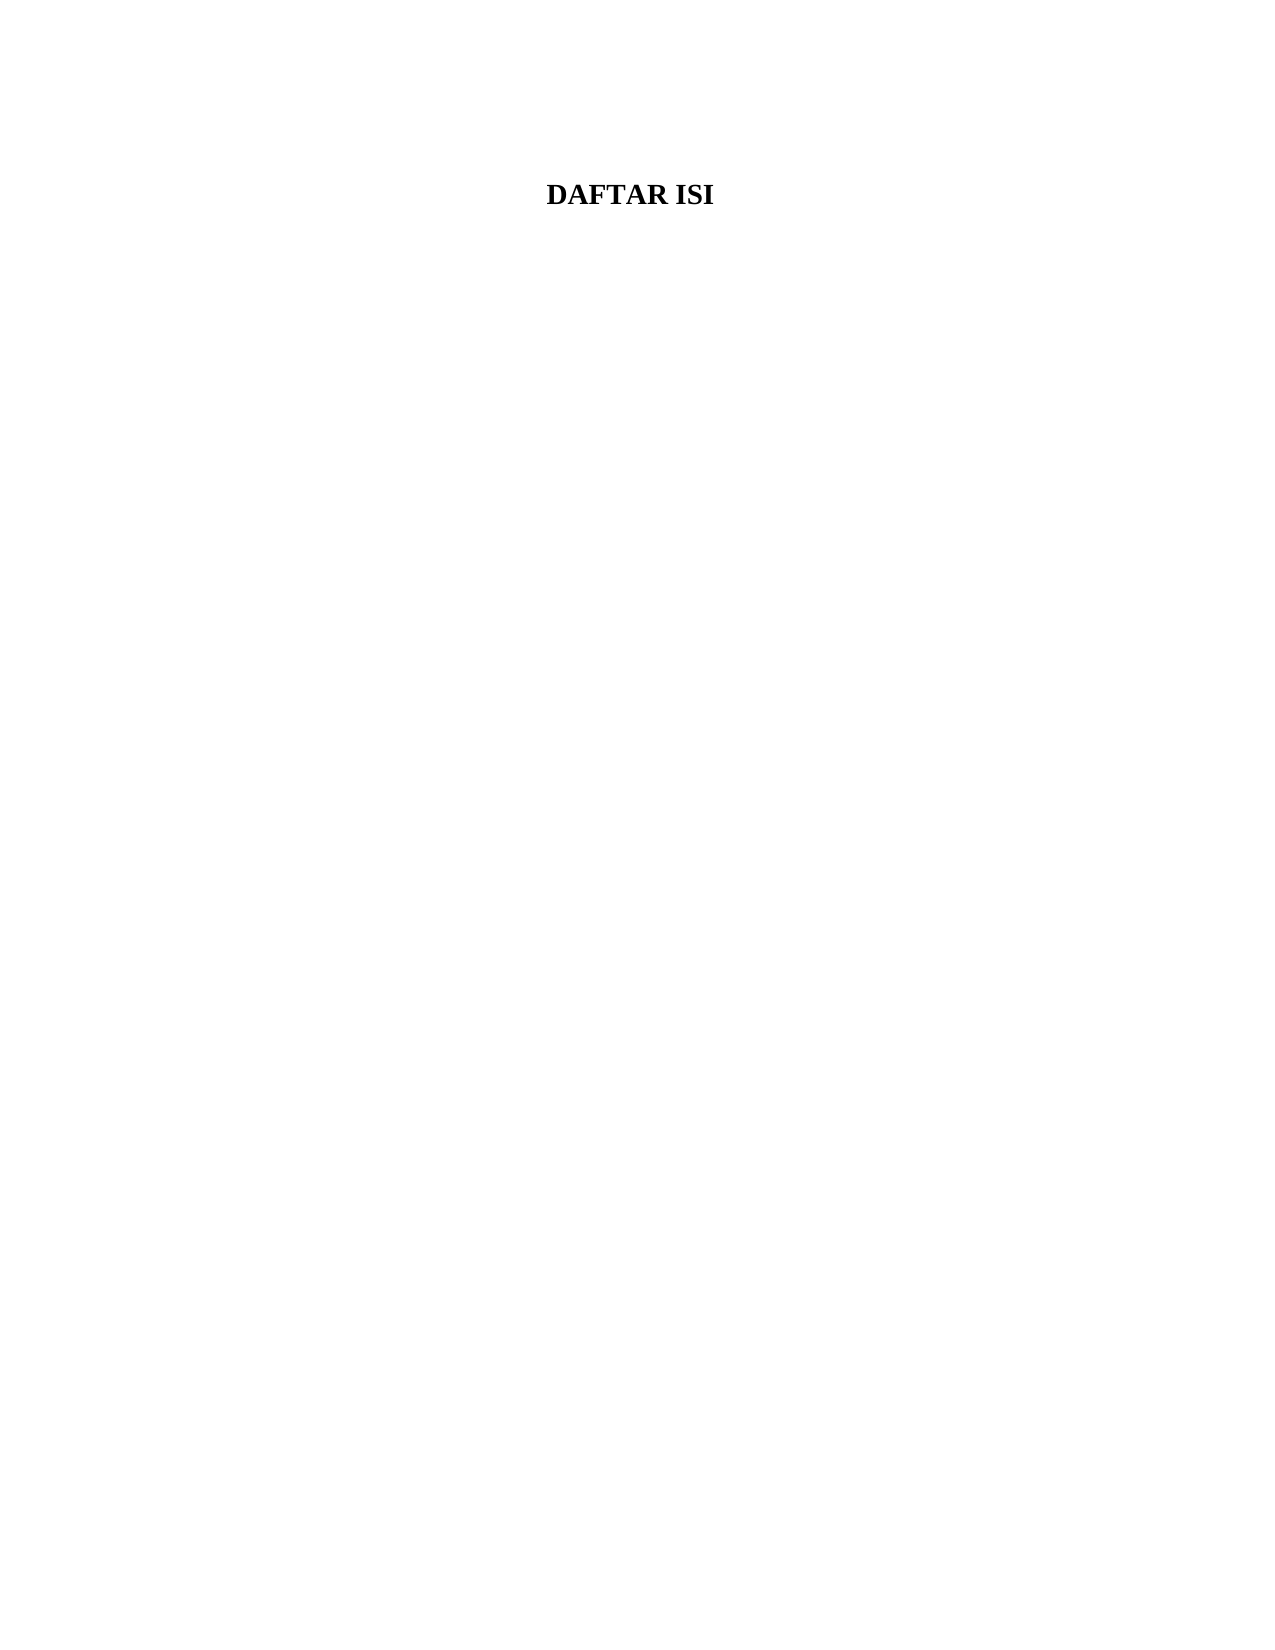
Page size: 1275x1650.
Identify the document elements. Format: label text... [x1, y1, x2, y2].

subtitle DAFTAR ISI [458, 177, 1098, 211]
